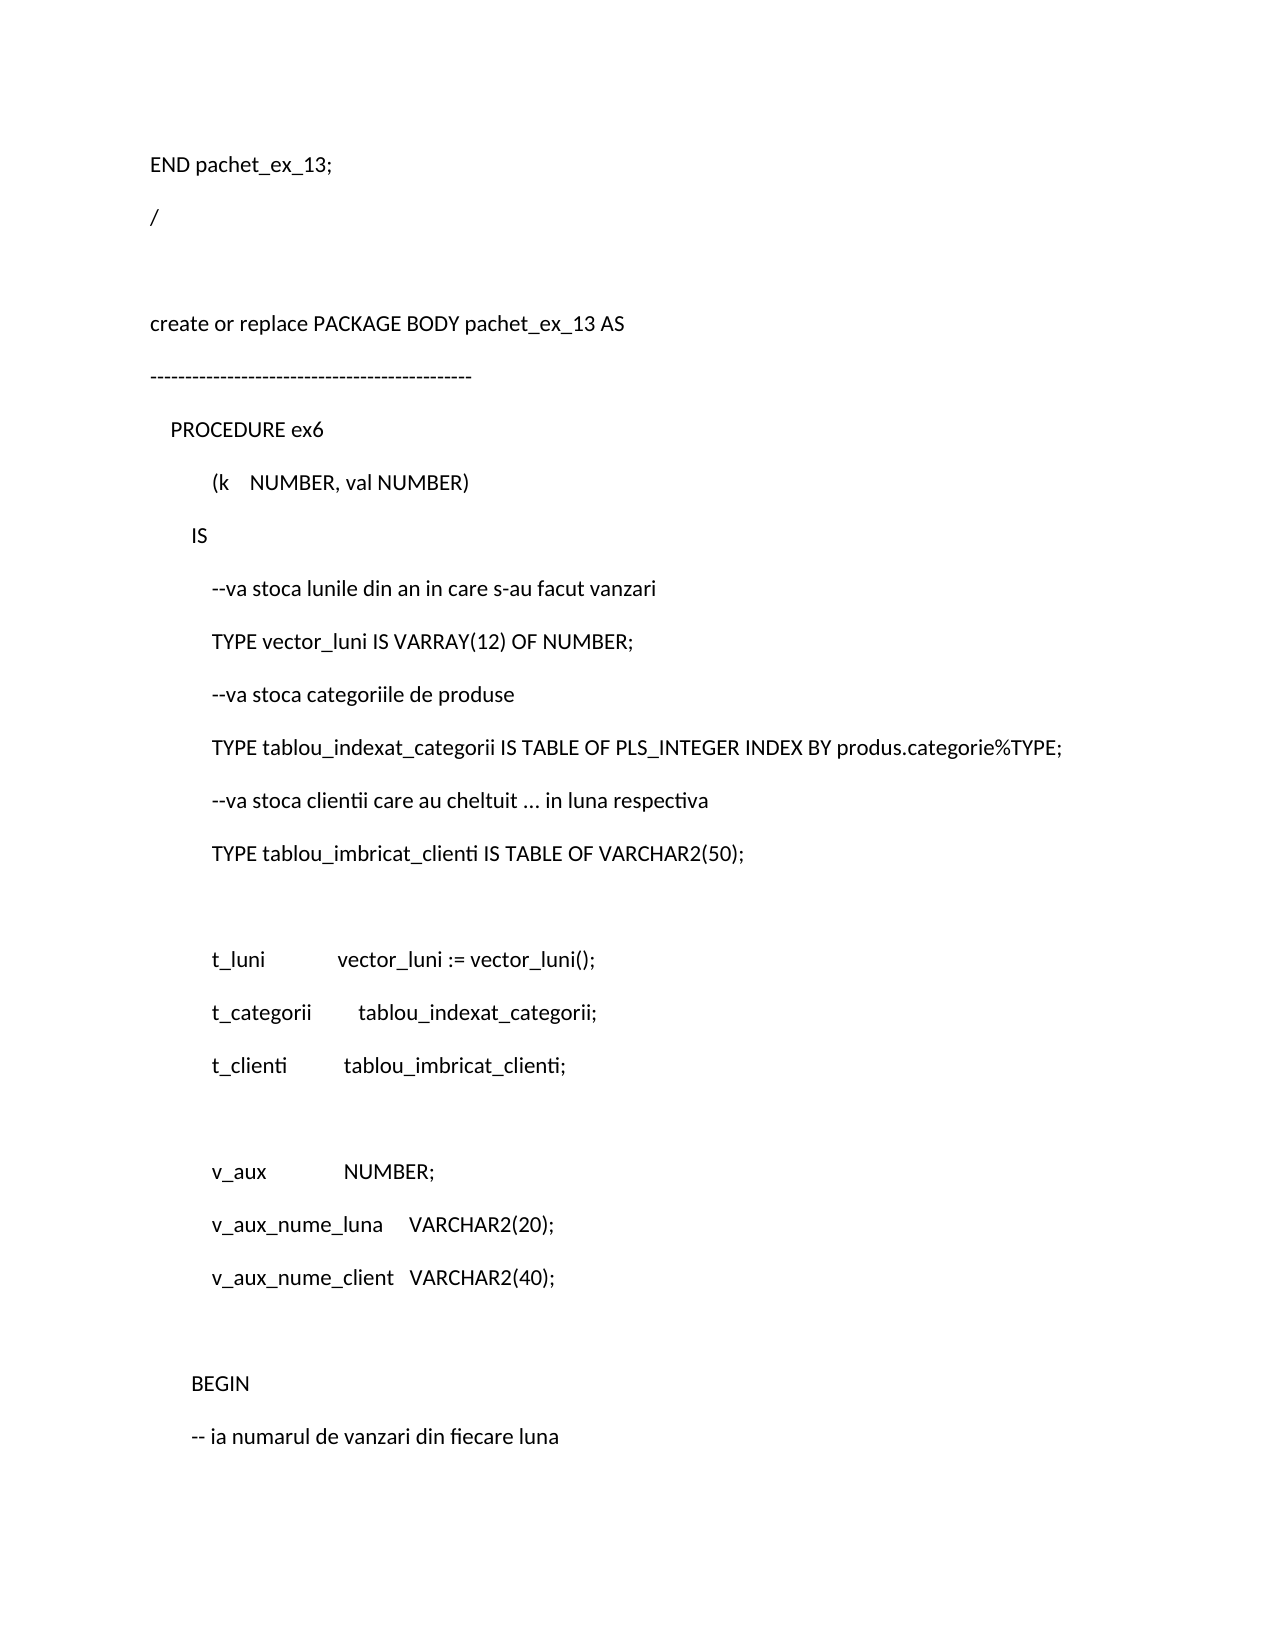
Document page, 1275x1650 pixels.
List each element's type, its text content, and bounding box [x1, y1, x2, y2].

text TYPE vector_luni IS VARRAY(12) OF NUMBER; [150, 627, 1125, 655]
text --va stoca categoriile de produse [150, 680, 1125, 708]
text --va stoca lunile din an in care s-au facut vanzari [150, 574, 1125, 602]
text TYPE tablou_imbricat_clienti IS TABLE OF VARCHAR2(50); [150, 839, 1125, 867]
text TYPE tablou_indexat_categorii IS TABLE OF PLS_INTEGER INDEX BY produs.categorie%TYPE; [150, 733, 1125, 761]
text t_luni vector_luni := vector_luni(); [150, 945, 1125, 973]
text --va stoca clientii care au cheltuit ... in luna respectiva [150, 786, 1125, 814]
text BEGIN [150, 1369, 1125, 1397]
text create or replace PACKAGE BODY pachet_ex_13 AS [150, 309, 1125, 337]
text (k NUMBER, val NUMBER) [150, 468, 1125, 496]
text v_aux_nume_client VARCHAR2(40); [150, 1263, 1125, 1291]
text END pachet_ex_13; [150, 150, 1125, 178]
text t_categorii tablou_indexat_categorii; [150, 998, 1125, 1026]
text / [150, 203, 1125, 231]
text -- ia numarul de vanzari din fiecare luna [150, 1422, 1125, 1451]
text v_aux_nume_luna VARCHAR2(20); [150, 1210, 1125, 1238]
text v_aux NUMBER; [150, 1157, 1125, 1185]
text t_clienti tablou_imbricat_clienti; [150, 1051, 1125, 1079]
text PROCEDURE ex6 [150, 415, 1125, 443]
text ---------------------------------------------- [150, 362, 1125, 390]
text IS [150, 521, 1125, 549]
